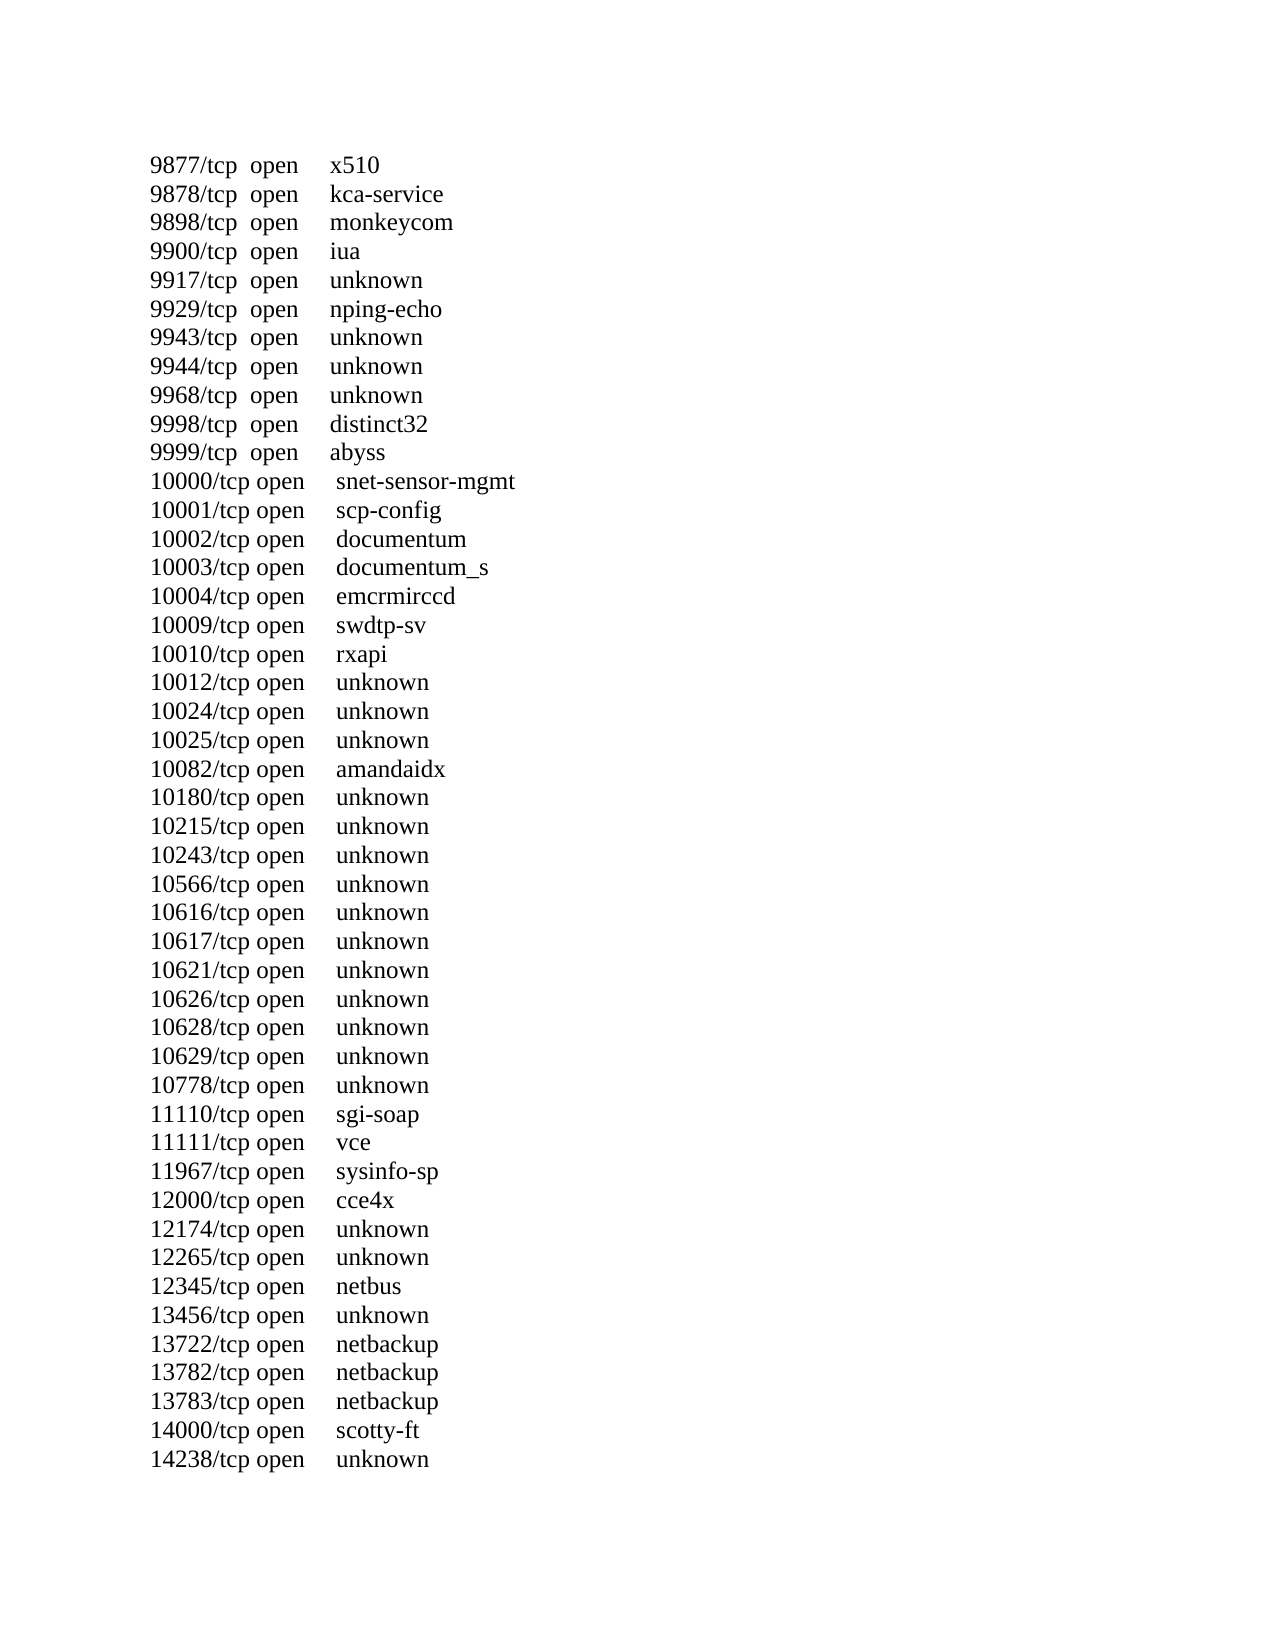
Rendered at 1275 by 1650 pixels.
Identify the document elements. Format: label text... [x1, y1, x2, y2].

text 10616/tcp open unknown [150, 897, 1125, 926]
text 10025/tcp open unknown [150, 725, 1125, 754]
text 10629/tcp open unknown [150, 1041, 1125, 1070]
text 12345/tcp open netbus [150, 1271, 1125, 1300]
text 10626/tcp open unknown [150, 984, 1125, 1012]
text 10215/tcp open unknown [150, 811, 1125, 840]
text 13783/tcp open netbackup [150, 1386, 1125, 1415]
text 9968/tcp open unknown [150, 380, 1125, 409]
text 10082/tcp open amandaidx [150, 754, 1125, 782]
text 12174/tcp open unknown [150, 1214, 1125, 1242]
text 9900/tcp open iua [150, 236, 1125, 265]
text 10004/tcp open emcrmirccd [150, 581, 1125, 610]
text 9878/tcp open kca-service [150, 179, 1125, 207]
text 11110/tcp open sgi-soap [150, 1099, 1125, 1127]
text 12000/tcp open cce4x [150, 1185, 1125, 1214]
text 9929/tcp open nping-echo [150, 294, 1125, 322]
text 10566/tcp open unknown [150, 869, 1125, 897]
text 9999/tcp open abyss [150, 437, 1125, 466]
text 14000/tcp open scotty-ft [150, 1415, 1125, 1444]
text 10243/tcp open unknown [150, 840, 1125, 869]
text 9998/tcp open distinct32 [150, 409, 1125, 437]
text 10617/tcp open unknown [150, 926, 1125, 955]
text 10003/tcp open documentum_s [150, 552, 1125, 581]
text 10012/tcp open unknown [150, 667, 1125, 696]
text 10628/tcp open unknown [150, 1012, 1125, 1041]
text 10621/tcp open unknown [150, 955, 1125, 984]
text 10009/tcp open swdtp-sv [150, 610, 1125, 639]
text 10180/tcp open unknown [150, 782, 1125, 811]
text 13722/tcp open netbackup [150, 1329, 1125, 1357]
text 11967/tcp open sysinfo-sp [150, 1156, 1125, 1185]
text 10002/tcp open documentum [150, 524, 1125, 552]
text 9943/tcp open unknown [150, 322, 1125, 351]
text 10000/tcp open snet-sensor-mgmt [150, 466, 1125, 495]
text 13456/tcp open unknown [150, 1300, 1125, 1329]
text 9917/tcp open unknown [150, 265, 1125, 294]
text 10024/tcp open unknown [150, 696, 1125, 725]
text 9944/tcp open unknown [150, 351, 1125, 380]
text 9877/tcp open x510 [150, 150, 1125, 179]
text 9898/tcp open monkeycom [150, 207, 1125, 236]
text 10778/tcp open unknown [150, 1070, 1125, 1099]
text 11111/tcp open vce [150, 1127, 1125, 1156]
text 10010/tcp open rxapi [150, 639, 1125, 667]
text 13782/tcp open netbackup [150, 1357, 1125, 1386]
text 14238/tcp open unknown [150, 1444, 1125, 1472]
text 12265/tcp open unknown [150, 1242, 1125, 1271]
text 10001/tcp open scp-config [150, 495, 1125, 524]
